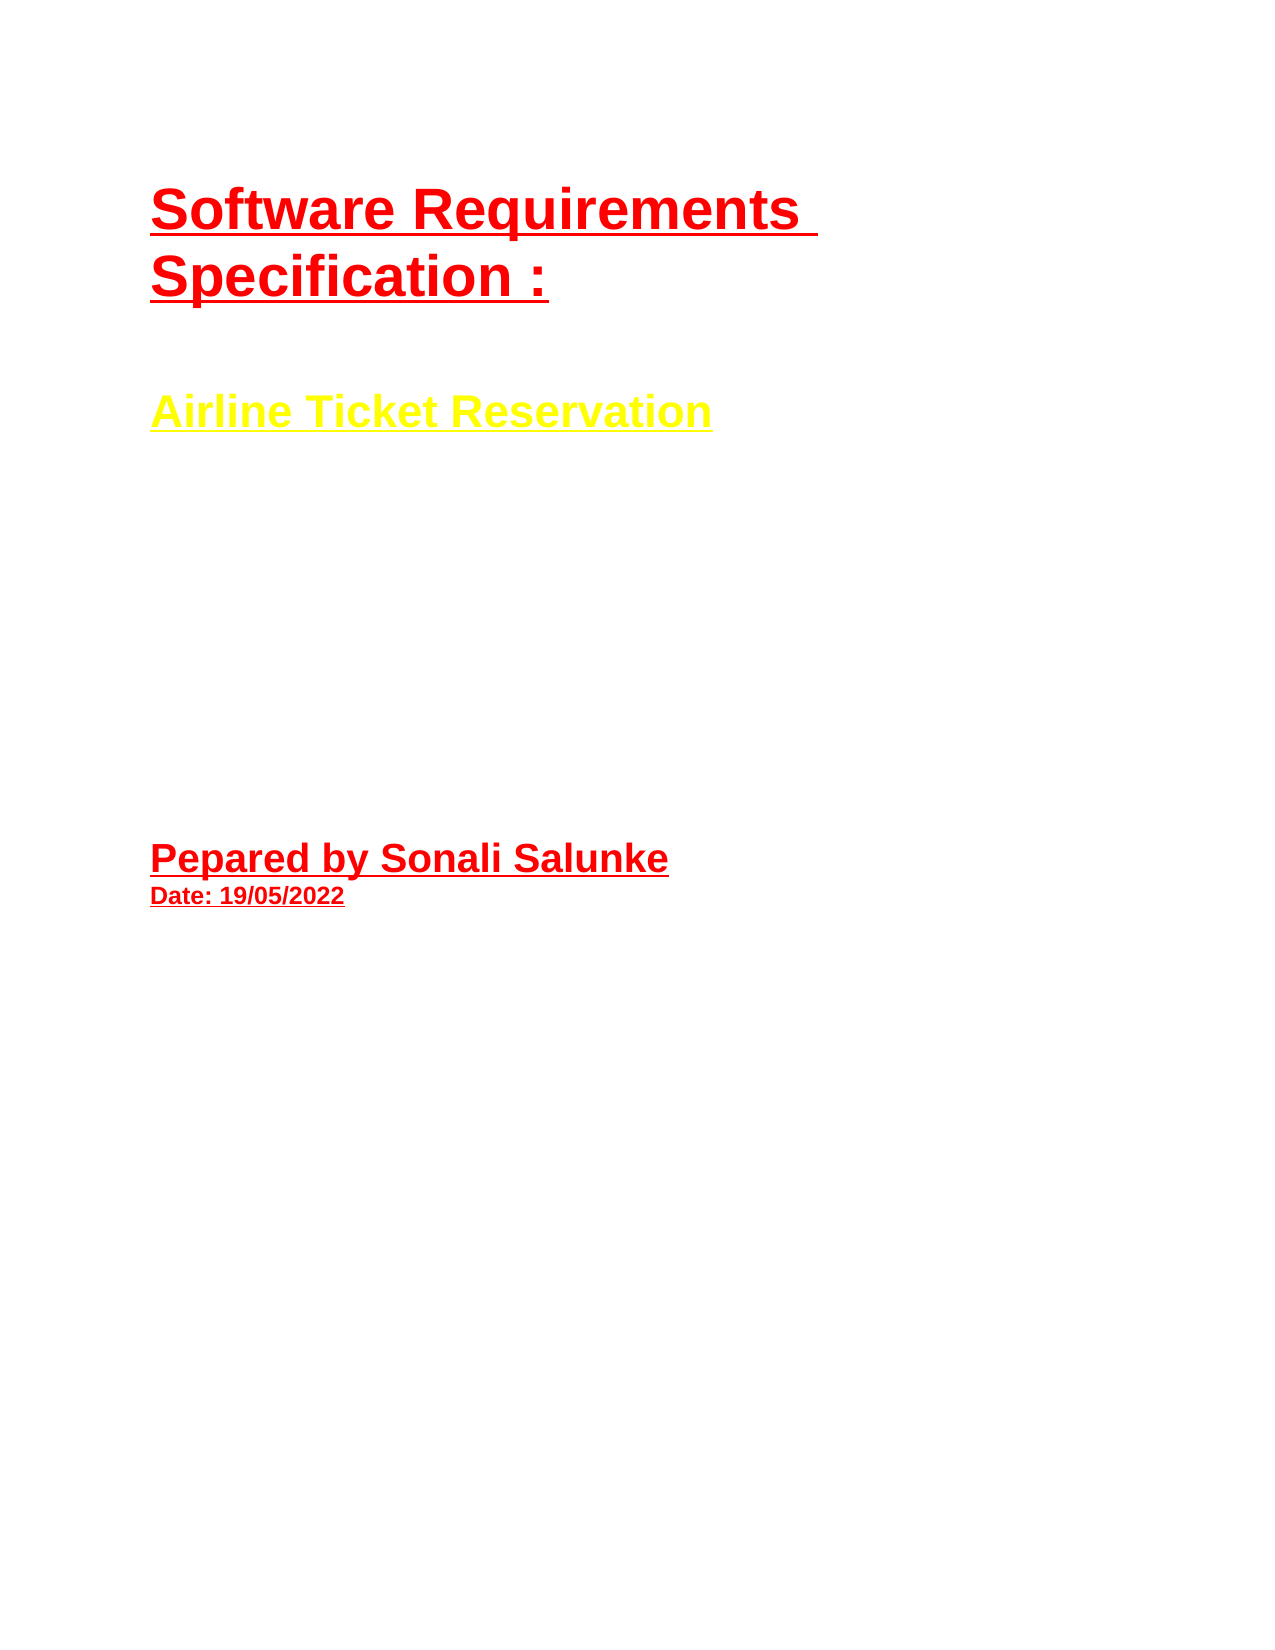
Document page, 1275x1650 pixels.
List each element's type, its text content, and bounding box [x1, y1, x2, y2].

title Airline Ticket Reservation [150, 384, 1125, 437]
text Pepared by Sonali Salunke [150, 834, 1125, 881]
text Date: 19/05/2022 [150, 881, 1125, 910]
title Software Requirements Specification : [150, 175, 1125, 309]
